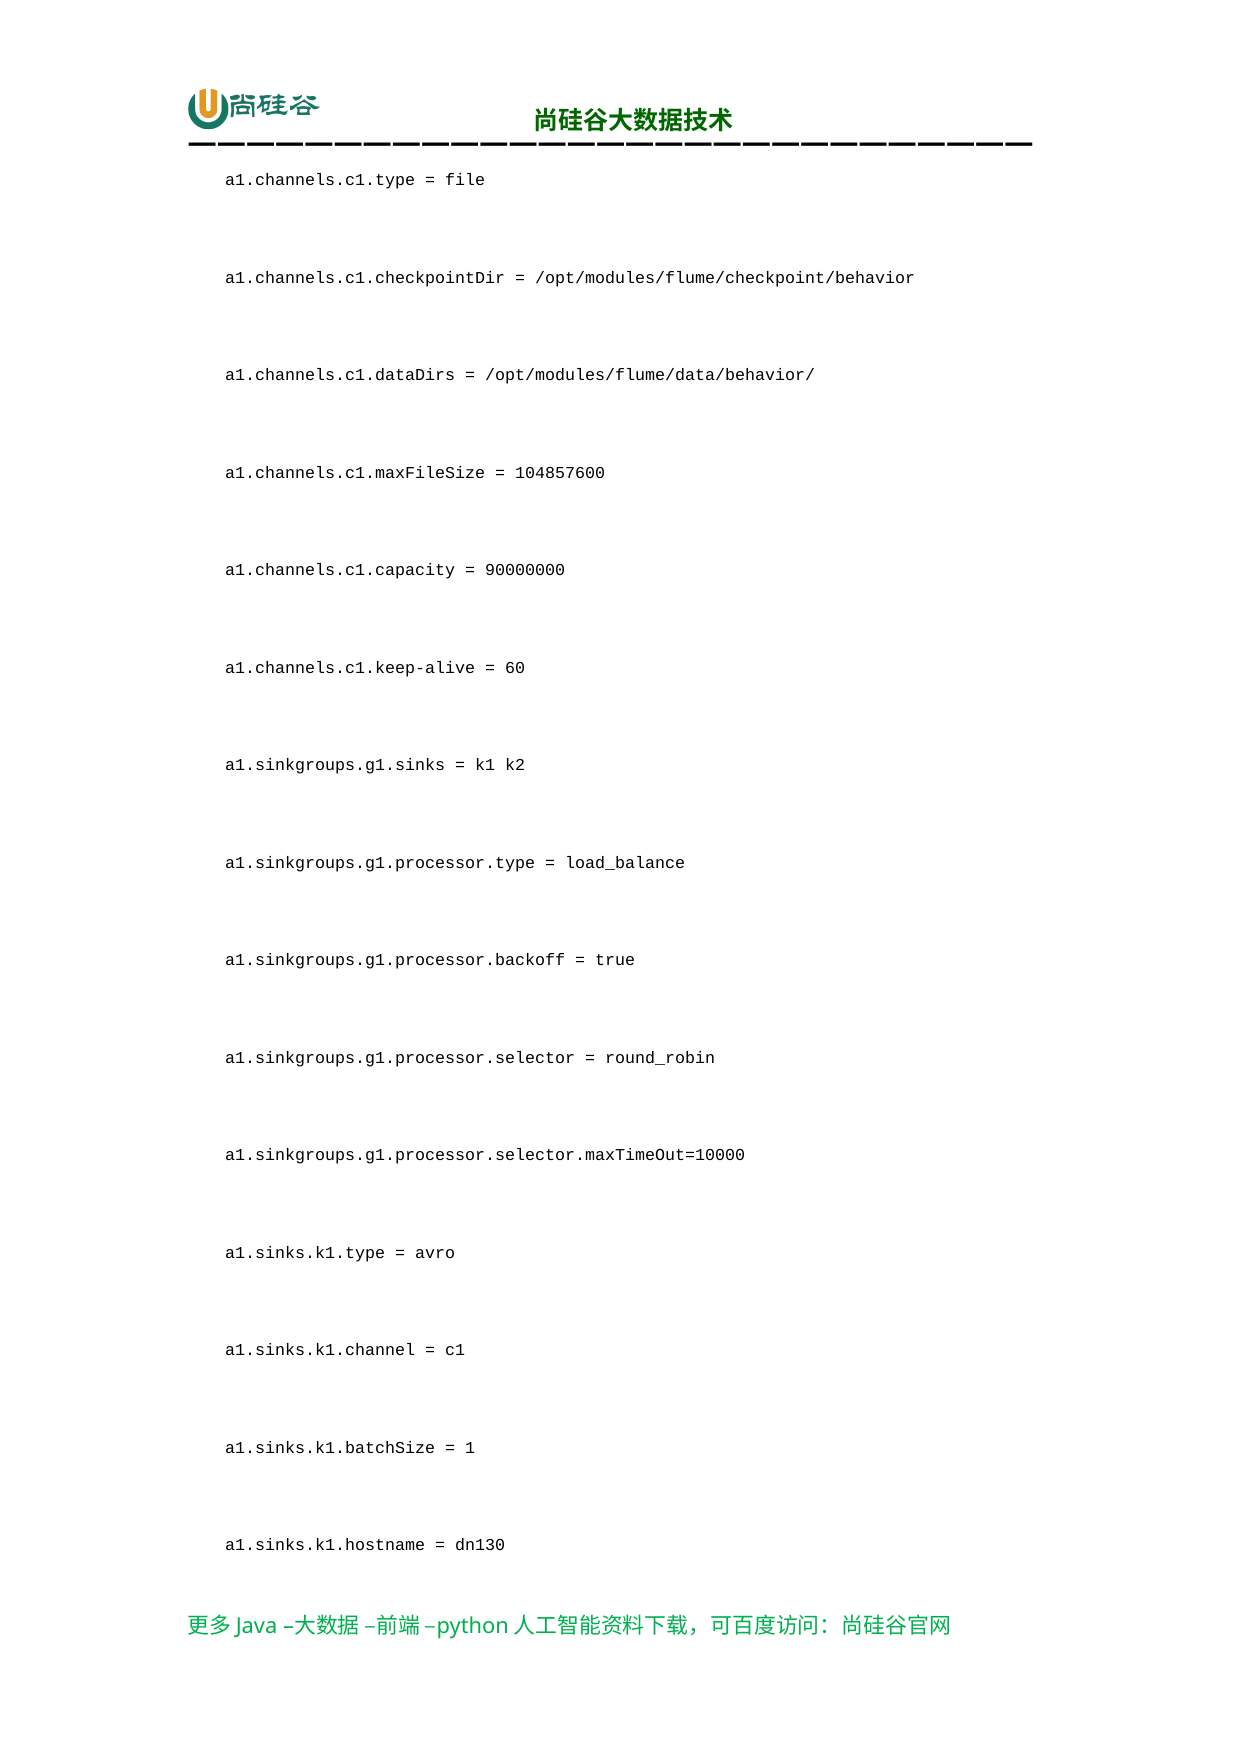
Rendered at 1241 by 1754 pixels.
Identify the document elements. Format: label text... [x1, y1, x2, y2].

text a1.sinks.k1.batchSize = 1 [225, 1432, 1053, 1465]
text a1.sinks.k1.hostname = dn130 [225, 1530, 1053, 1562]
text a1.channels.c1.type = file [225, 165, 1053, 197]
text a1.sinks.k1.channel = c1 [225, 1335, 1053, 1367]
text a1.channels.c1.keep-alive = 60 [225, 652, 1053, 685]
text a1.channels.c1.maxFileSize = 104857600 [225, 457, 1053, 490]
text a1.sinkgroups.g1.processor.selector = round_robin [225, 1042, 1053, 1075]
text a1.channels.c1.capacity = 90000000 [225, 555, 1053, 587]
text a1.sinks.k1.type = avro [225, 1237, 1053, 1270]
text a1.sinkgroups.g1.processor.backoff = true [225, 945, 1053, 977]
text a1.sinkgroups.g1.processor.type = load_balance [225, 847, 1053, 880]
text a1.sinkgroups.g1.processor.selector.maxTimeOut=10000 [225, 1140, 1053, 1172]
text a1.channels.c1.checkpointDir = /opt/modules/flume/checkpoint/behavior [225, 262, 1053, 295]
text a1.sinkgroups.g1.sinks = k1 k2 [225, 750, 1053, 782]
text a1.channels.c1.dataDirs = /opt/modules/flume/data/behavior/ [225, 360, 1053, 392]
picture [187, 88, 321, 130]
